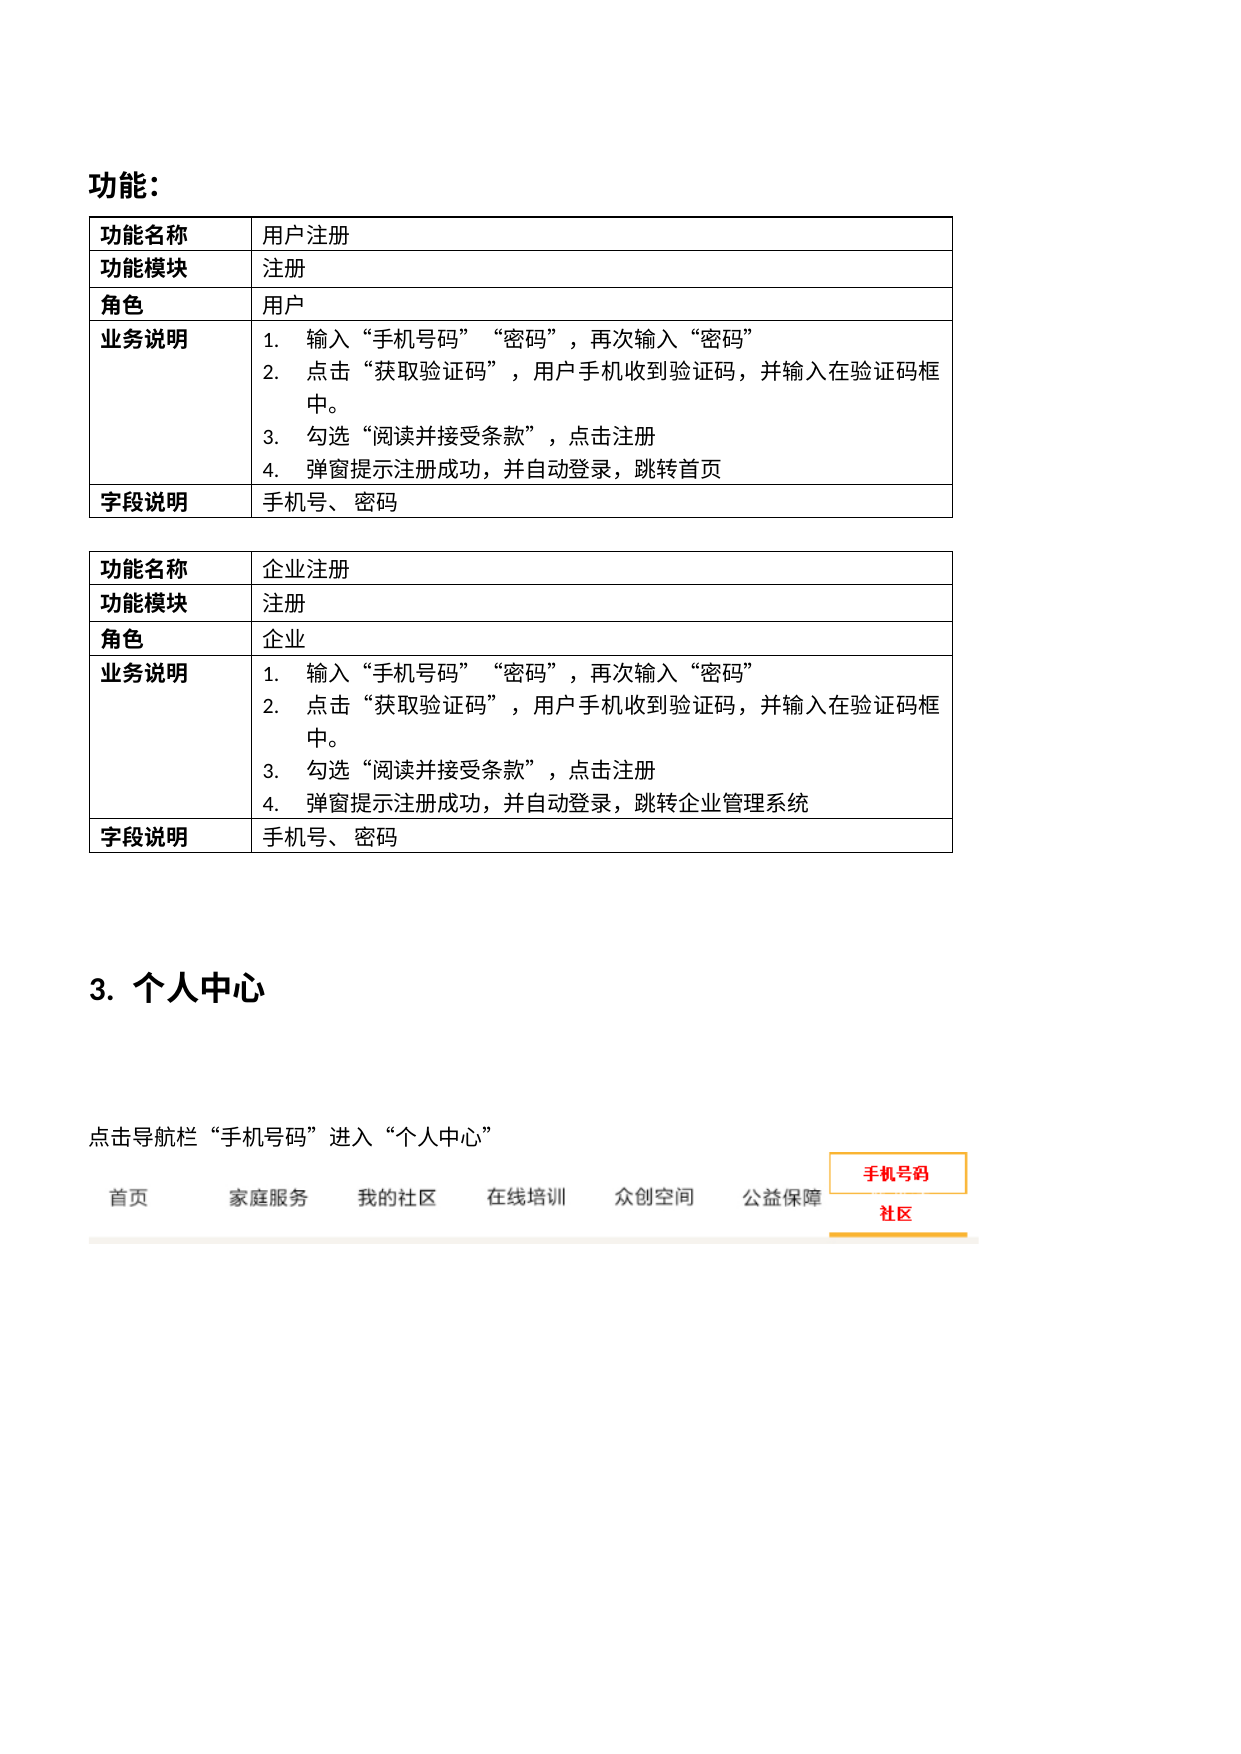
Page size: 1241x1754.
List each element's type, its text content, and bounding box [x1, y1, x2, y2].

table_cell 注册 [252, 251, 952, 287]
picture [88, 1152, 979, 1244]
subtitle 个人中心 [89, 953, 1053, 1018]
table_cell 功能模块 [90, 585, 251, 621]
table_cell 注册 [252, 585, 952, 621]
table_cell 输入“手机号码”“密码”，再次输入“密码” 点击“获取验证码”，用户手机收到验证码，并输入在验证码框中。 勾选“阅读并接受条款”，点击注册 弹窗提示注册成功，并自动登录，跳转企业管理系统 [252, 656, 952, 818]
table_cell 功能模块 [90, 251, 251, 287]
table_cell 手机号、 密码 [252, 819, 952, 852]
table_cell 输入“手机号码”“密码”，再次输入“密码” 点击“获取验证码”，用户手机收到验证码，并输入在验证码框中。 勾选“阅读并接受条款”，点击注册 弹窗提示注册成功，并自动登录，跳转首页 [252, 321, 952, 484]
table_cell 用户 [252, 288, 952, 320]
table_cell 业务说明 [90, 656, 251, 818]
text 点击导航栏“手机号码”进入“个人中心” [89, 1120, 1053, 1152]
table_cell 字段说明 [90, 485, 251, 517]
table_cell 角色 [90, 622, 251, 654]
table_cell 字段说明 [90, 819, 251, 852]
table_cell 角色 [90, 288, 251, 320]
table_header 功能名称 [90, 218, 251, 250]
table_header 用户注册 [252, 218, 952, 250]
table_cell 企业 [252, 622, 952, 654]
table_cell 手机号、 密码 [252, 485, 952, 517]
table_header 企业注册 [252, 552, 952, 584]
table_cell 业务说明 [90, 321, 251, 484]
text 功能： [89, 151, 1053, 216]
table_header 功能名称 [90, 552, 251, 584]
